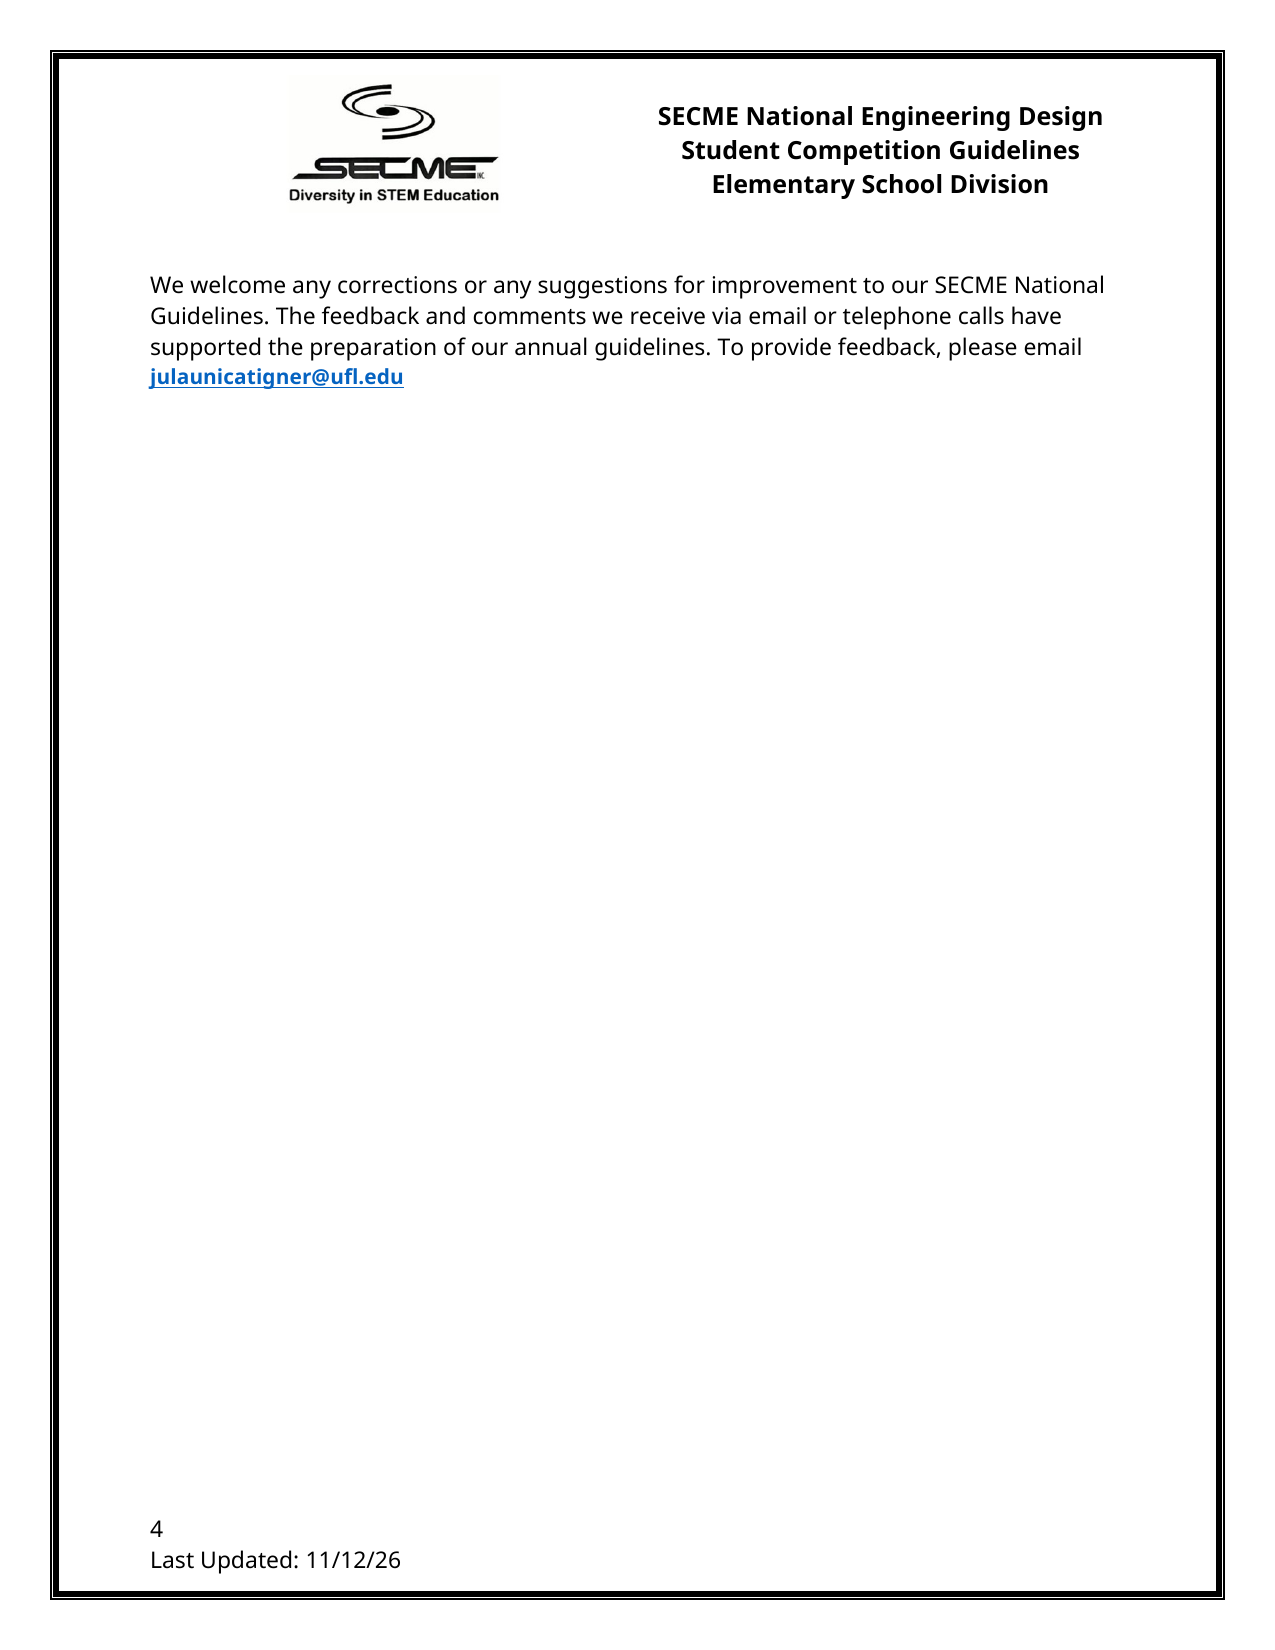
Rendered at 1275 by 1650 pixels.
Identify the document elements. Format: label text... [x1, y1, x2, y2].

picture [279, 75, 508, 225]
text We welcome any corrections or any suggestions for improvement to our SECME National Guidelines. The feedback and comments we receive via email or telephone calls have supported the preparation of our annual guidelines. To provide feedback, please email julaunicatigner@ufl.edu [150, 269, 1125, 391]
